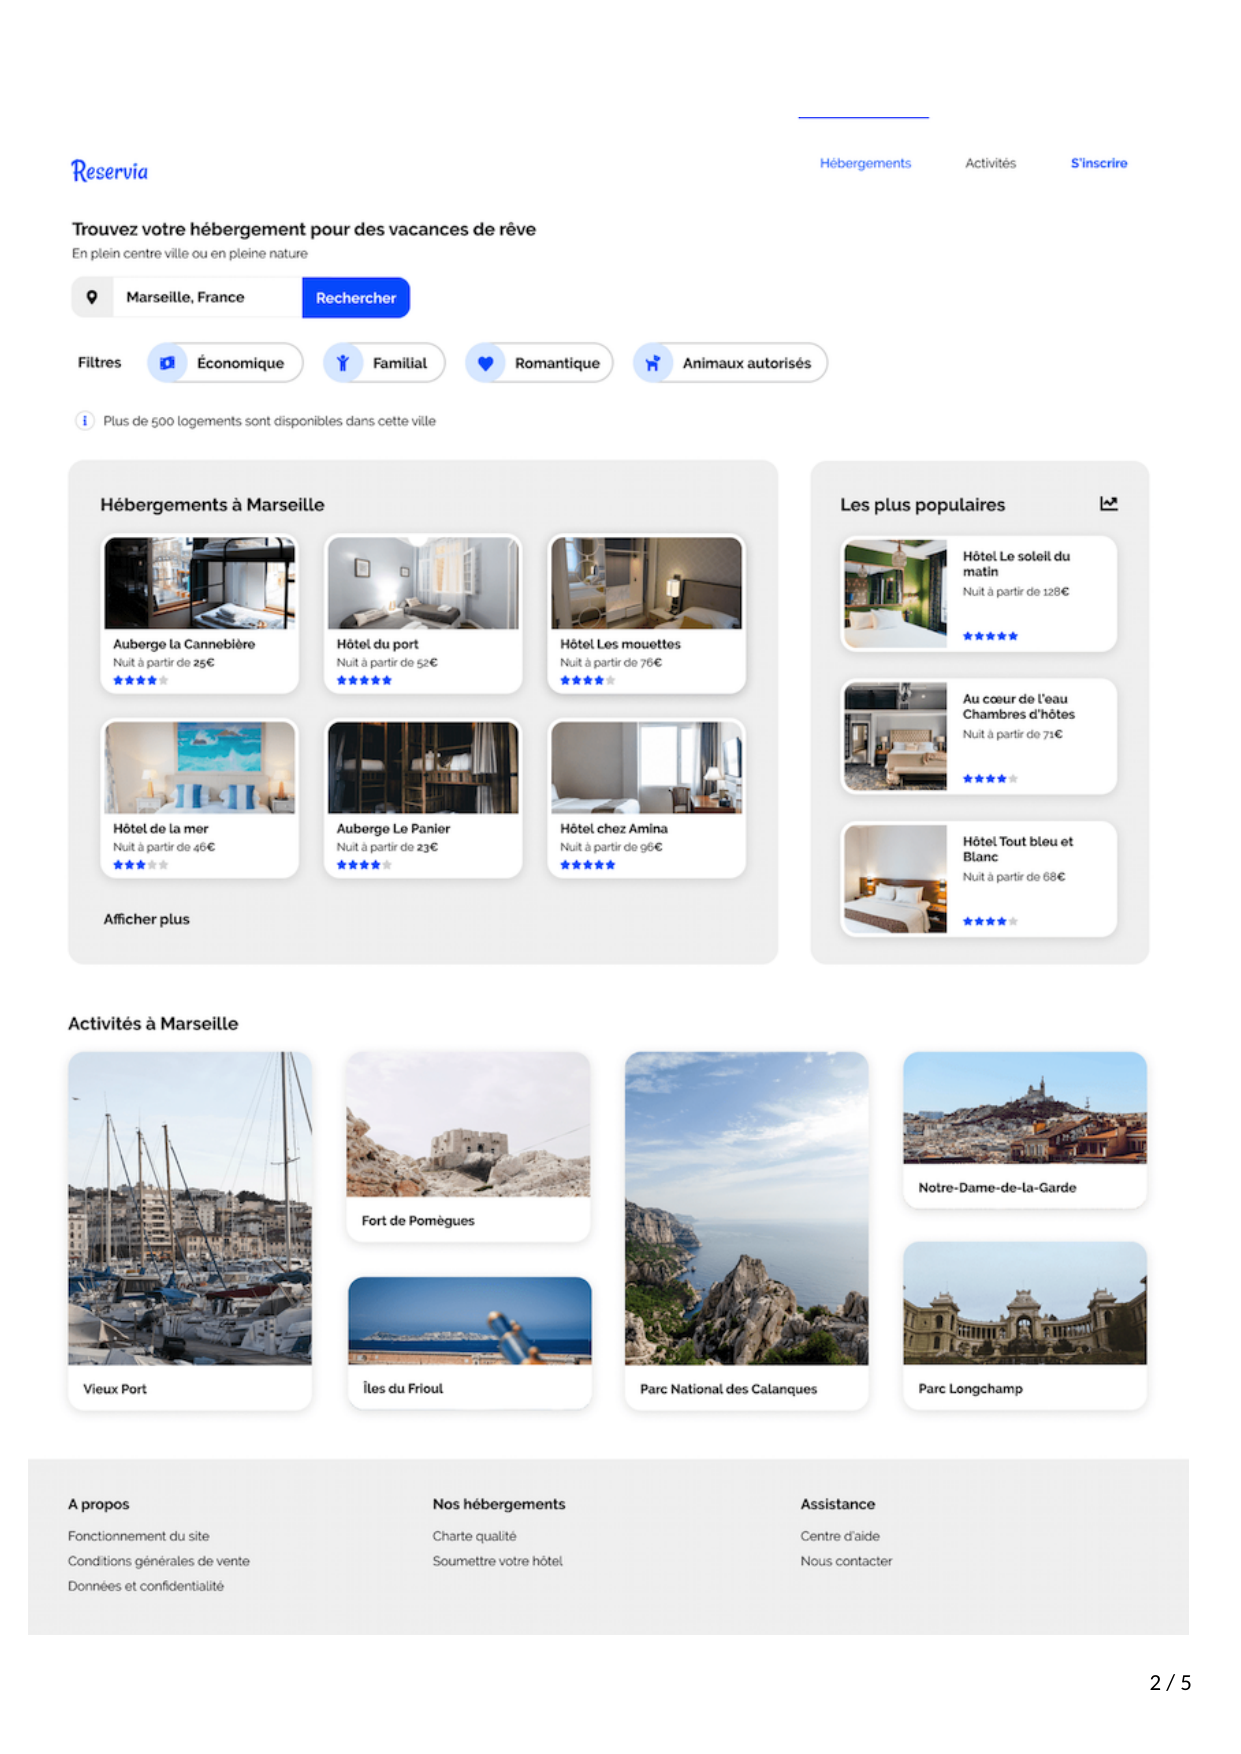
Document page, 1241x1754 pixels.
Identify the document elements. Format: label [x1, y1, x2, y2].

picture [28, 117, 1189, 1635]
